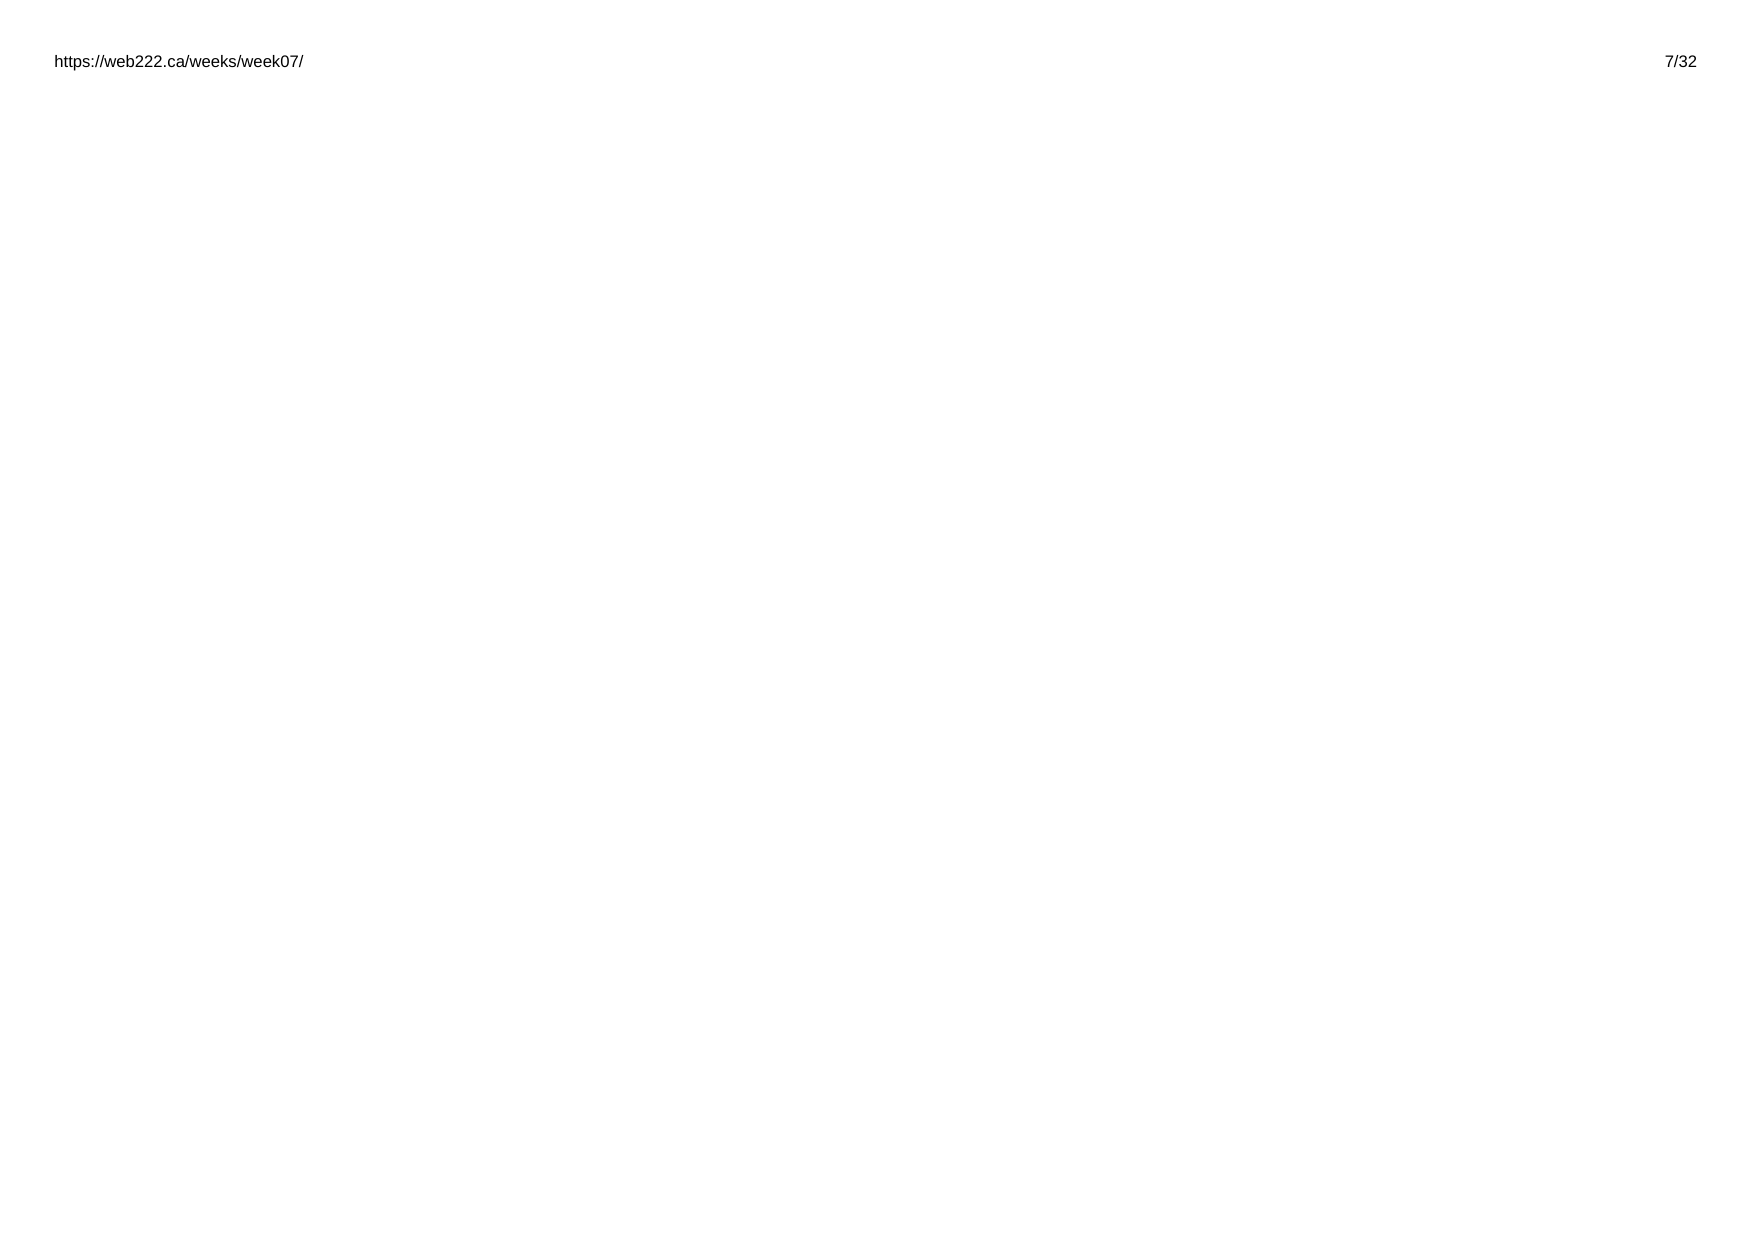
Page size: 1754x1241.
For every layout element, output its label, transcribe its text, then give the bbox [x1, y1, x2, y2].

text https://web222.ca/weeks/week07/ 7/32 [54, 52, 1700, 71]
